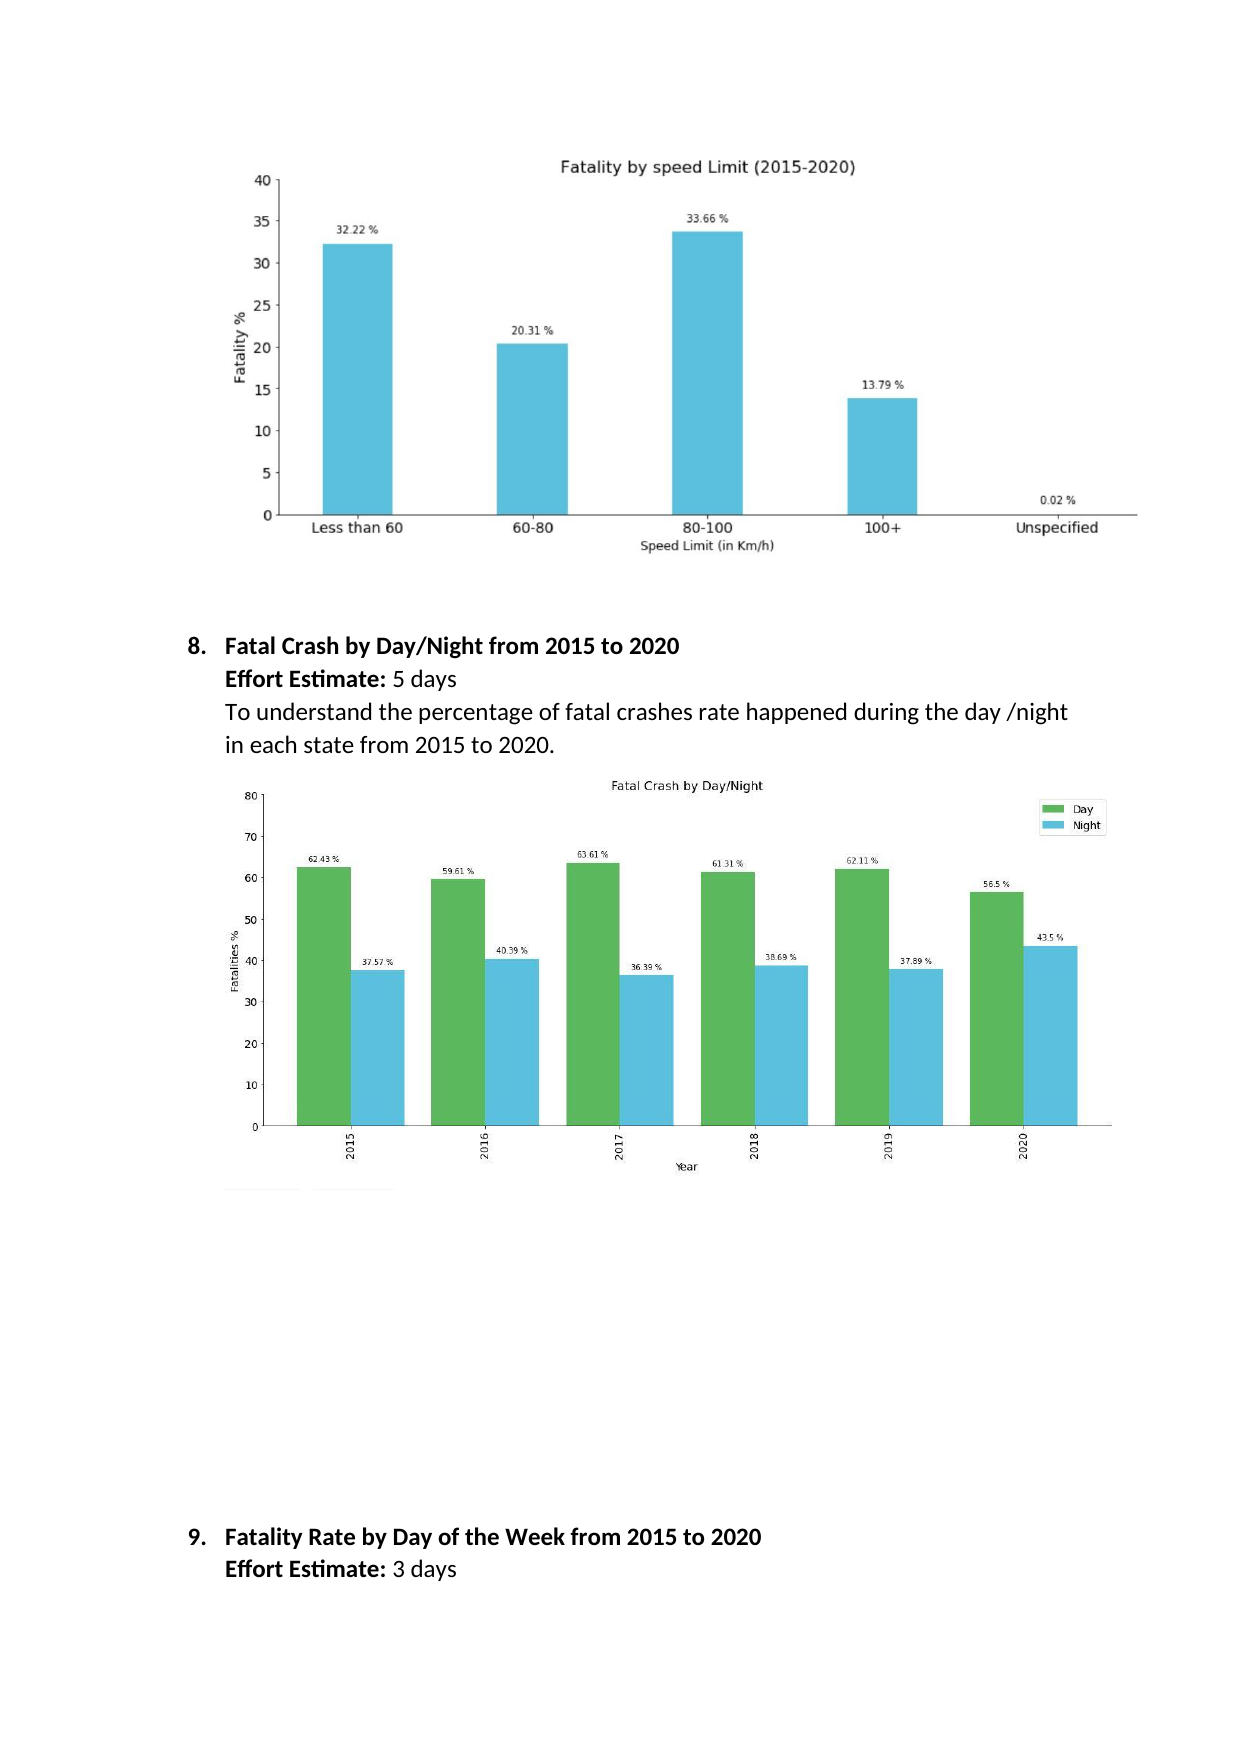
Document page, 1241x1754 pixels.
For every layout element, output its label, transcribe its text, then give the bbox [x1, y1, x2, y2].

list Fatal Crash by Day/Night from 2015 to 2020 [187, 630, 1090, 661]
picture [225, 150, 1166, 563]
text To understand the percentage of fatal crashes rate happened during the day /night in each state from 2015 to 2020. [225, 696, 1090, 760]
text Effort Estimate: 5 days [225, 663, 1090, 694]
text Effort Estimate: 3 days [225, 1553, 1090, 1584]
list Fatality Rate by Day of the Week from 2015 to 2020 [187, 1521, 1090, 1551]
picture [225, 762, 1166, 1190]
